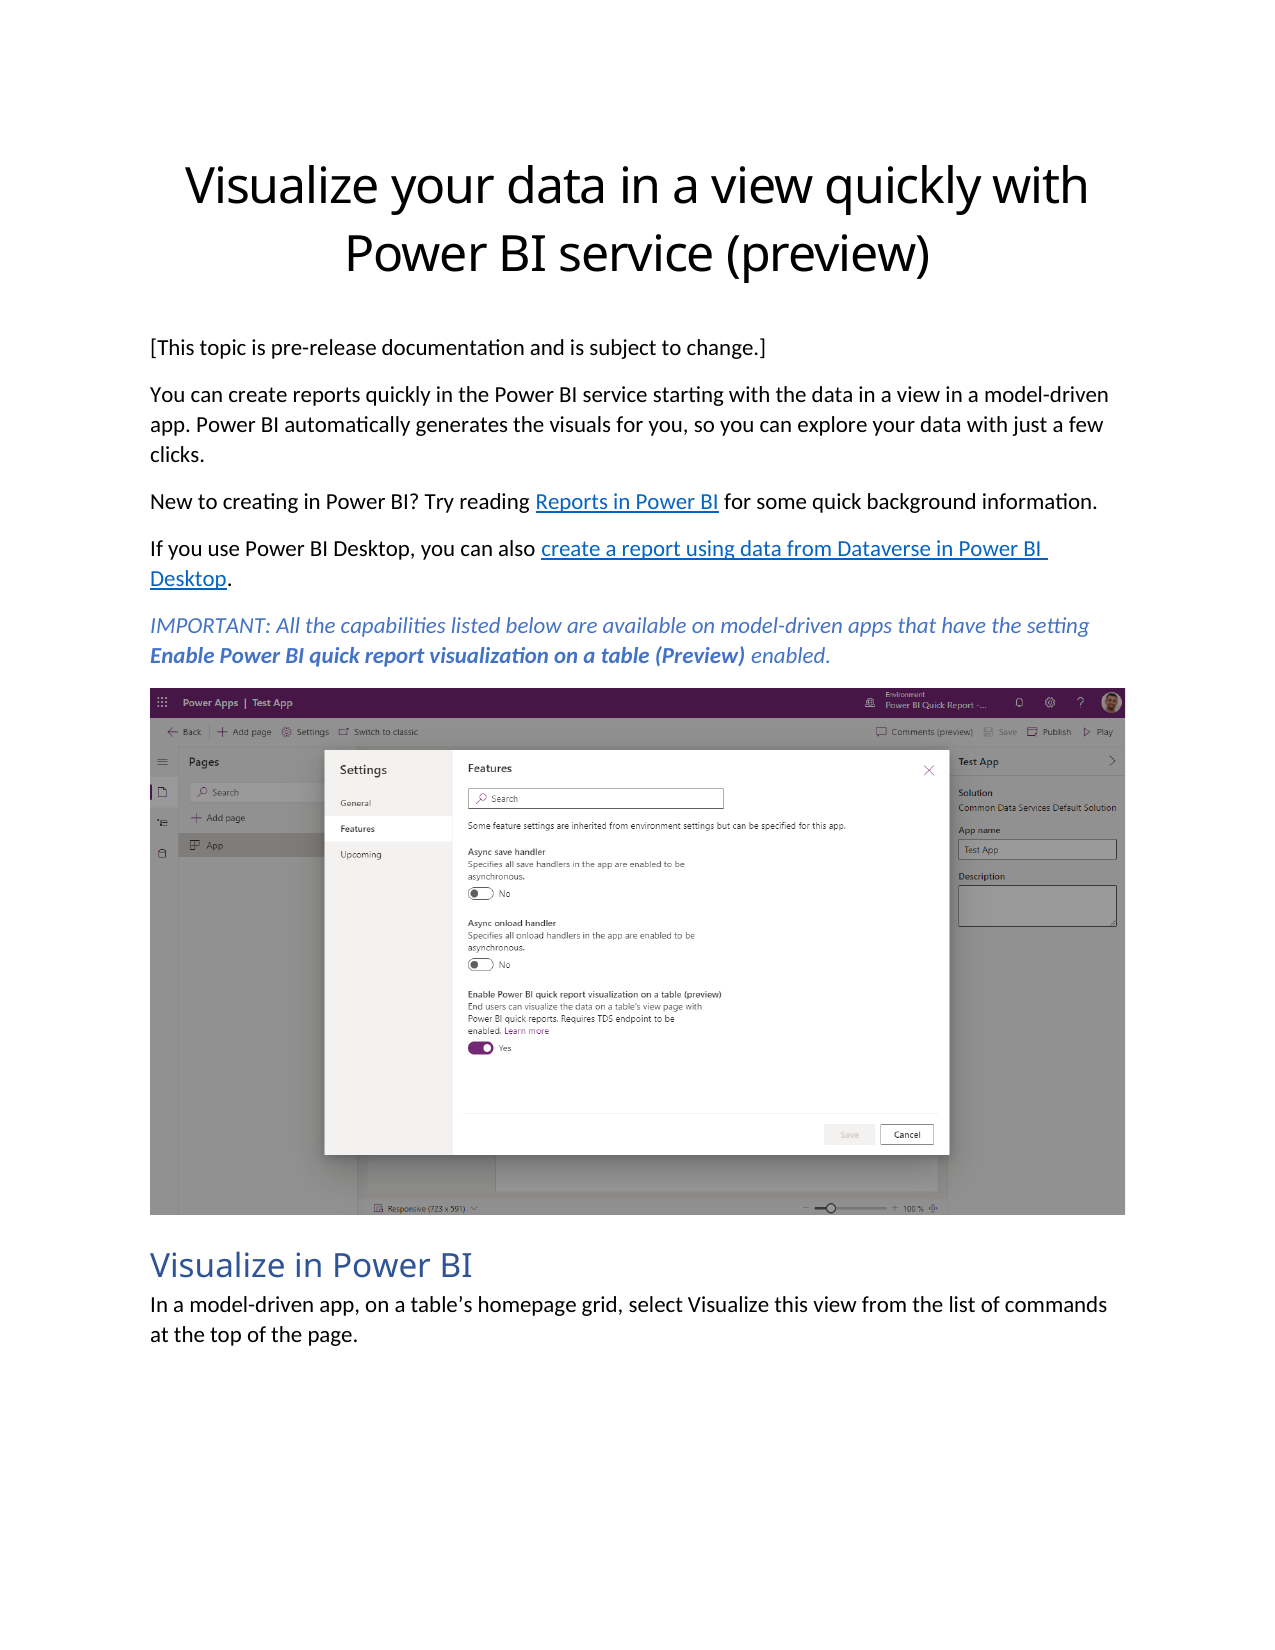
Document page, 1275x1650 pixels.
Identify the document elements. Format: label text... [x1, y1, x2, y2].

subtitle Visualize in Power BI [150, 1241, 1125, 1287]
picture [150, 688, 1125, 1215]
text If you use Power BI Desktop, you can also create a report using data from Dataverse in Power BI Desktop. [150, 534, 1125, 592]
text You can create reports quickly in the Power BI service starting with the data in a view in a model-driven app. Power BI automatically generates the visuals for you, so you can explore your data with just a few clicks. [150, 380, 1125, 468]
text IMPORTANT: All the capabilities listed below are available on model-driven apps that have the setting Enable Power BI quick report visualization on a table (Preview) enabled. [150, 611, 1125, 669]
text [This topic is pre-release documentation and is subject to change.] [150, 333, 1125, 361]
text New to creating in Power BI? Try reading Reports in Power BI for some quick background information. [150, 487, 1125, 515]
text In a model-driven app, on a table’s homepage grid, select Visualize this view from the list of commands at the top of the page. [150, 1290, 1125, 1348]
title Visualize your data in a view quickly with Power BI service (preview) [150, 150, 1125, 286]
